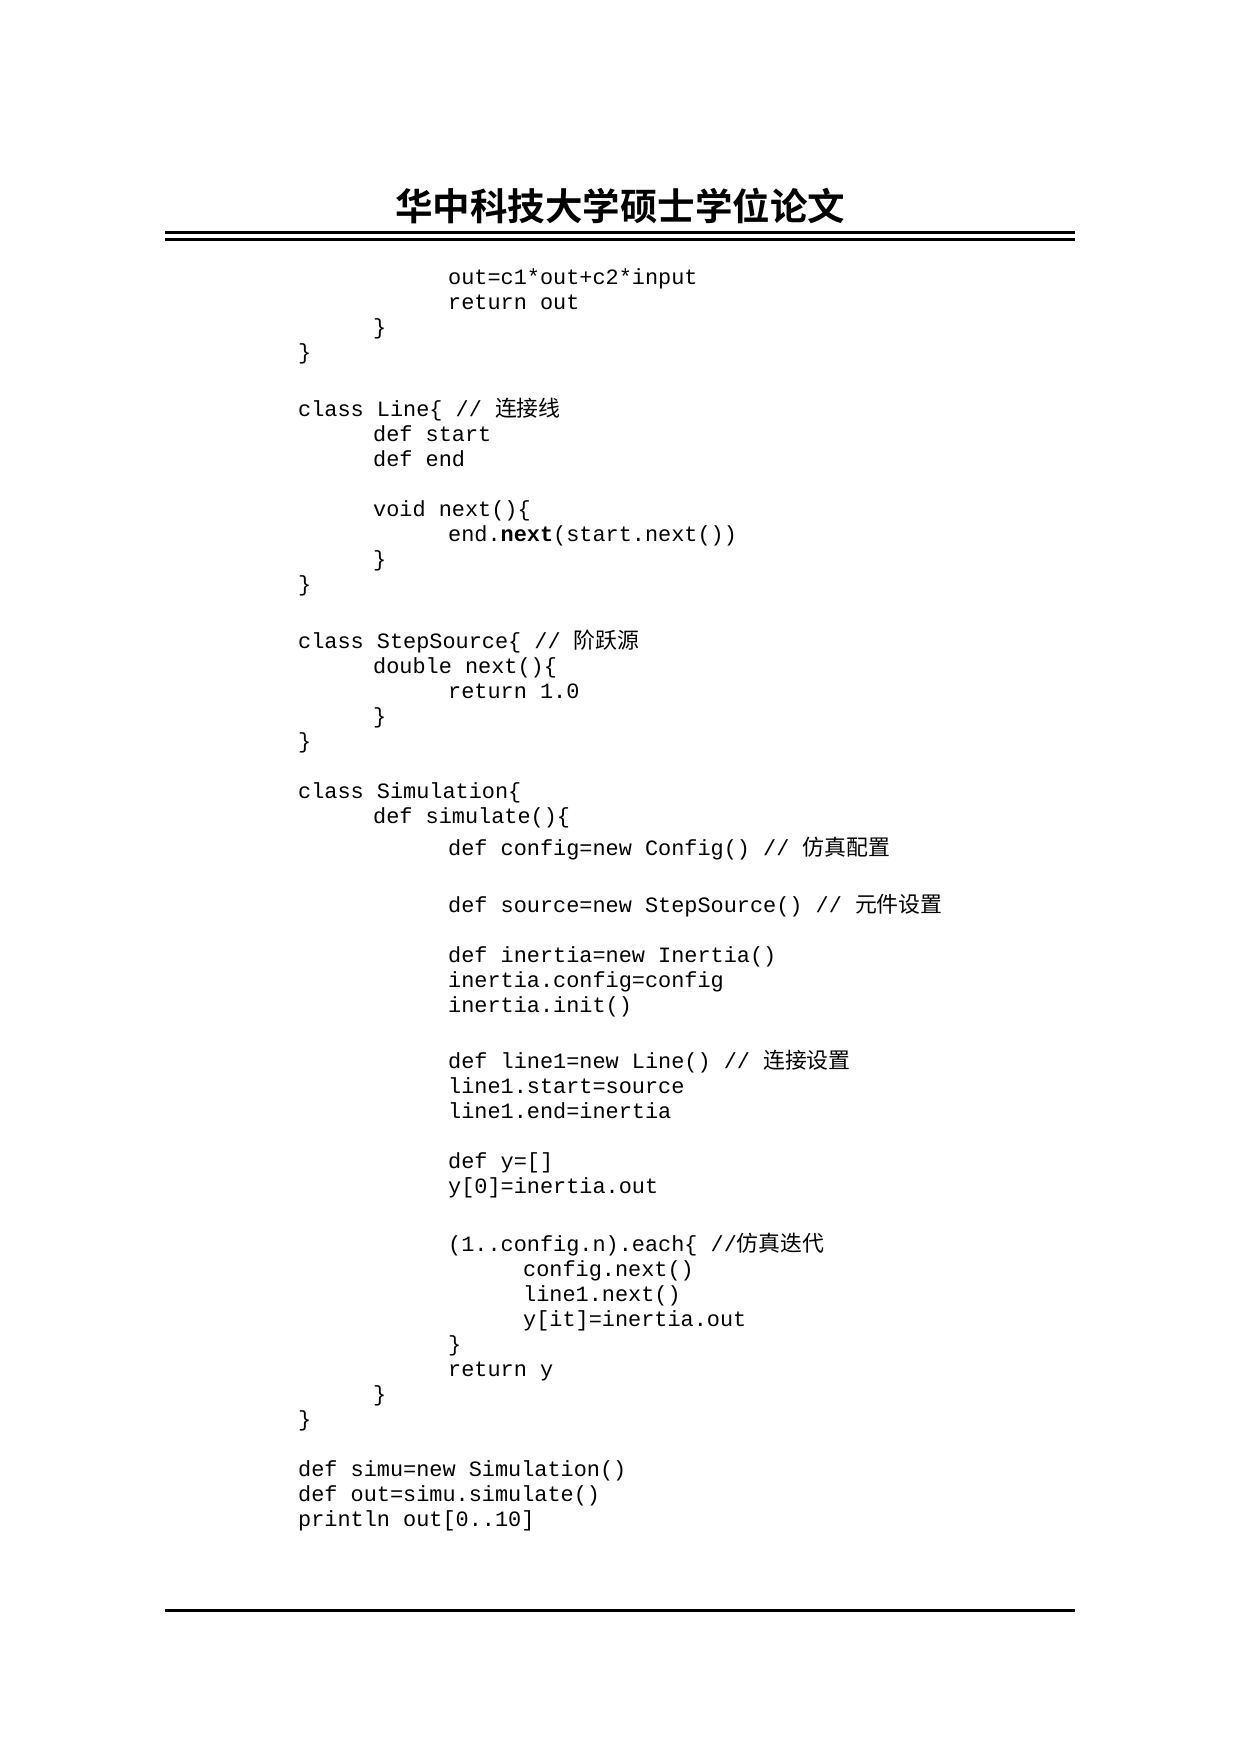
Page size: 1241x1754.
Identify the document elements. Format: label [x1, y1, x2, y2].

table_header [287, 266, 954, 1557]
